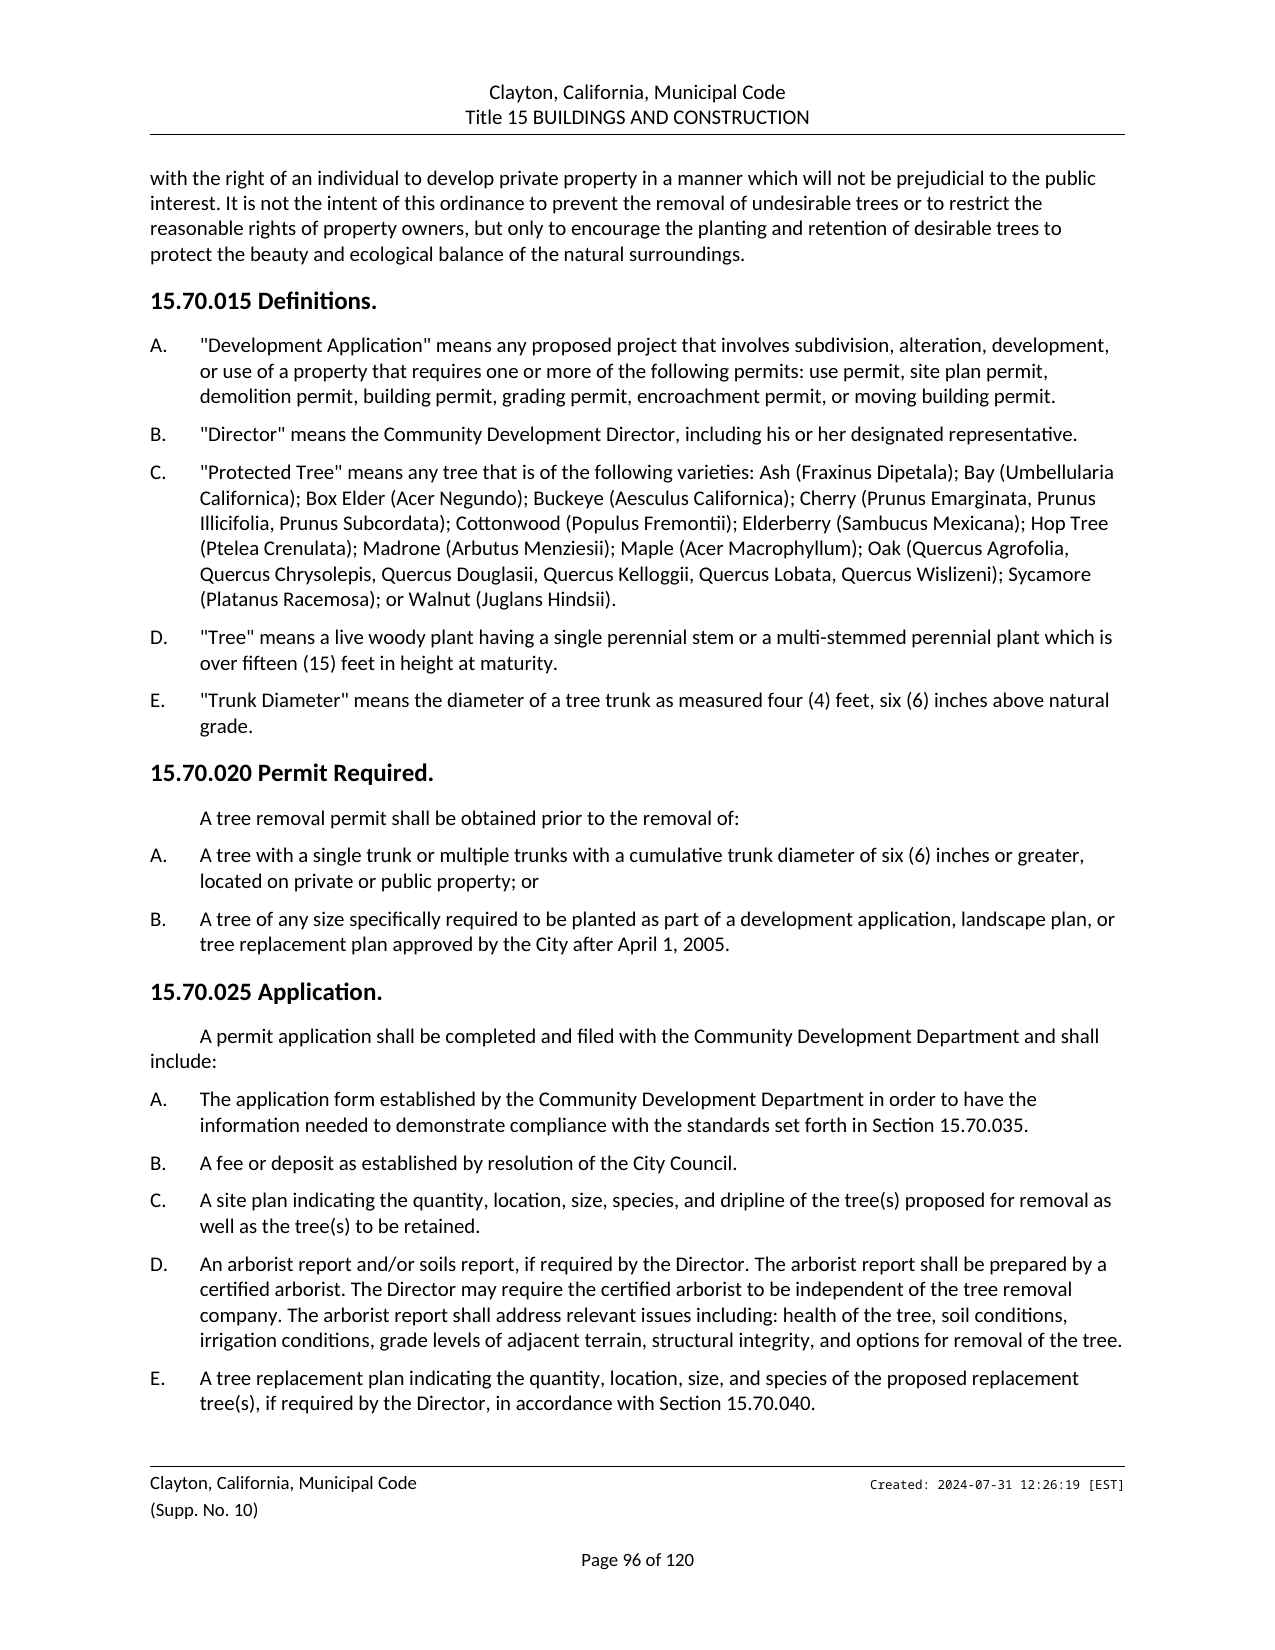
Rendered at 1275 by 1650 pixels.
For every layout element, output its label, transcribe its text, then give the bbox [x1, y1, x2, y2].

text 15.70.020 Permit Required. [150, 757, 1125, 788]
text 15.70.025 Application. [150, 976, 1125, 1006]
text A tree removal permit shall be obtained prior to the removal of: [150, 805, 1125, 830]
list C. A site plan indicating the quantity, location, size, species, and dripline of the tree(s) proposed for removal as well as the tree(s) to be retained. [150, 1188, 1125, 1238]
list C. "Protected Tree" means any tree that is of the following varieties: Ash (Fraxinus Dipetala); Bay (Umbellularia Californica); Box Elder (Acer Negundo); Buckeye (Aesculus Californica); Cherry (Prunus Emarginata, Prunus Illicifolia, Prunus Subcordata); Cottonwood (Populus Fremontii); Elderberry (Sambucus Mexicana); Hop Tree (Ptelea Crenulata); Madrone (Arbutus Menziesii); Maple (Acer Macrophyllum); Oak (Quercus Agrofolia, Quercus Chrysolepis, Quercus Douglasii, Quercus Kelloggii, Quercus Lobata, Quercus Wislizeni); Sycamore (Platanus Racemosa); or Walnut (Juglans Hindsii). [150, 459, 1125, 612]
list A. "Development Application" means any proposed project that involves subdivision, alteration, development, or use of a property that requires one or more of the following permits: use permit, site plan permit, demolition permit, building permit, grading permit, encroachment permit, or moving building permit. [150, 333, 1125, 409]
list B. A tree of any size specifically required to be planted as part of a development application, landscape plan, or tree replacement plan approved by the City after April 1, 2005. [150, 906, 1125, 957]
list B. A fee or deposit as established by resolution of the City Council. [150, 1150, 1125, 1175]
list D. "Tree" means a live woody plant having a single perennial stem or a multi-stemmed perennial plant which is over fifteen (15) feet in height at maturity. [150, 624, 1125, 675]
list B. "Director" means the Community Development Director, including his or her designated representative. [150, 421, 1125, 447]
text A permit application shall be completed and filed with the Community Development Department and shall include: [150, 1023, 1125, 1074]
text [150, 165, 1125, 266]
text 15.70.015 Definitions. [150, 285, 1125, 316]
list A. A tree with a single trunk or multiple trunks with a cumulative trunk diameter of six (6) inches or greater, located on private or public property; or [150, 843, 1125, 893]
list D. An arborist report and/or soils report, if required by the Director. The arborist report shall be prepared by a certified arborist. The Director may require the certified arborist to be independent of the tree removal company. The arborist report shall address relevant issues including: health of the tree, soil conditions, irrigation conditions, grade levels of adjacent terrain, structural integrity, and options for removal of the tree. [150, 1251, 1125, 1353]
list E. "Trunk Diameter" means the diameter of a tree trunk as measured four (4) feet, six (6) inches above natural grade. [150, 688, 1125, 738]
list E. A tree replacement plan indicating the quantity, location, size, and species of the proposed replacement tree(s), if required by the Director, in accordance with Section 15.70.040. [150, 1365, 1125, 1416]
list A. The application form established by the Community Development Department in order to have the information needed to demonstrate compliance with the standards set forth in Section 15.70.035. [150, 1086, 1125, 1137]
